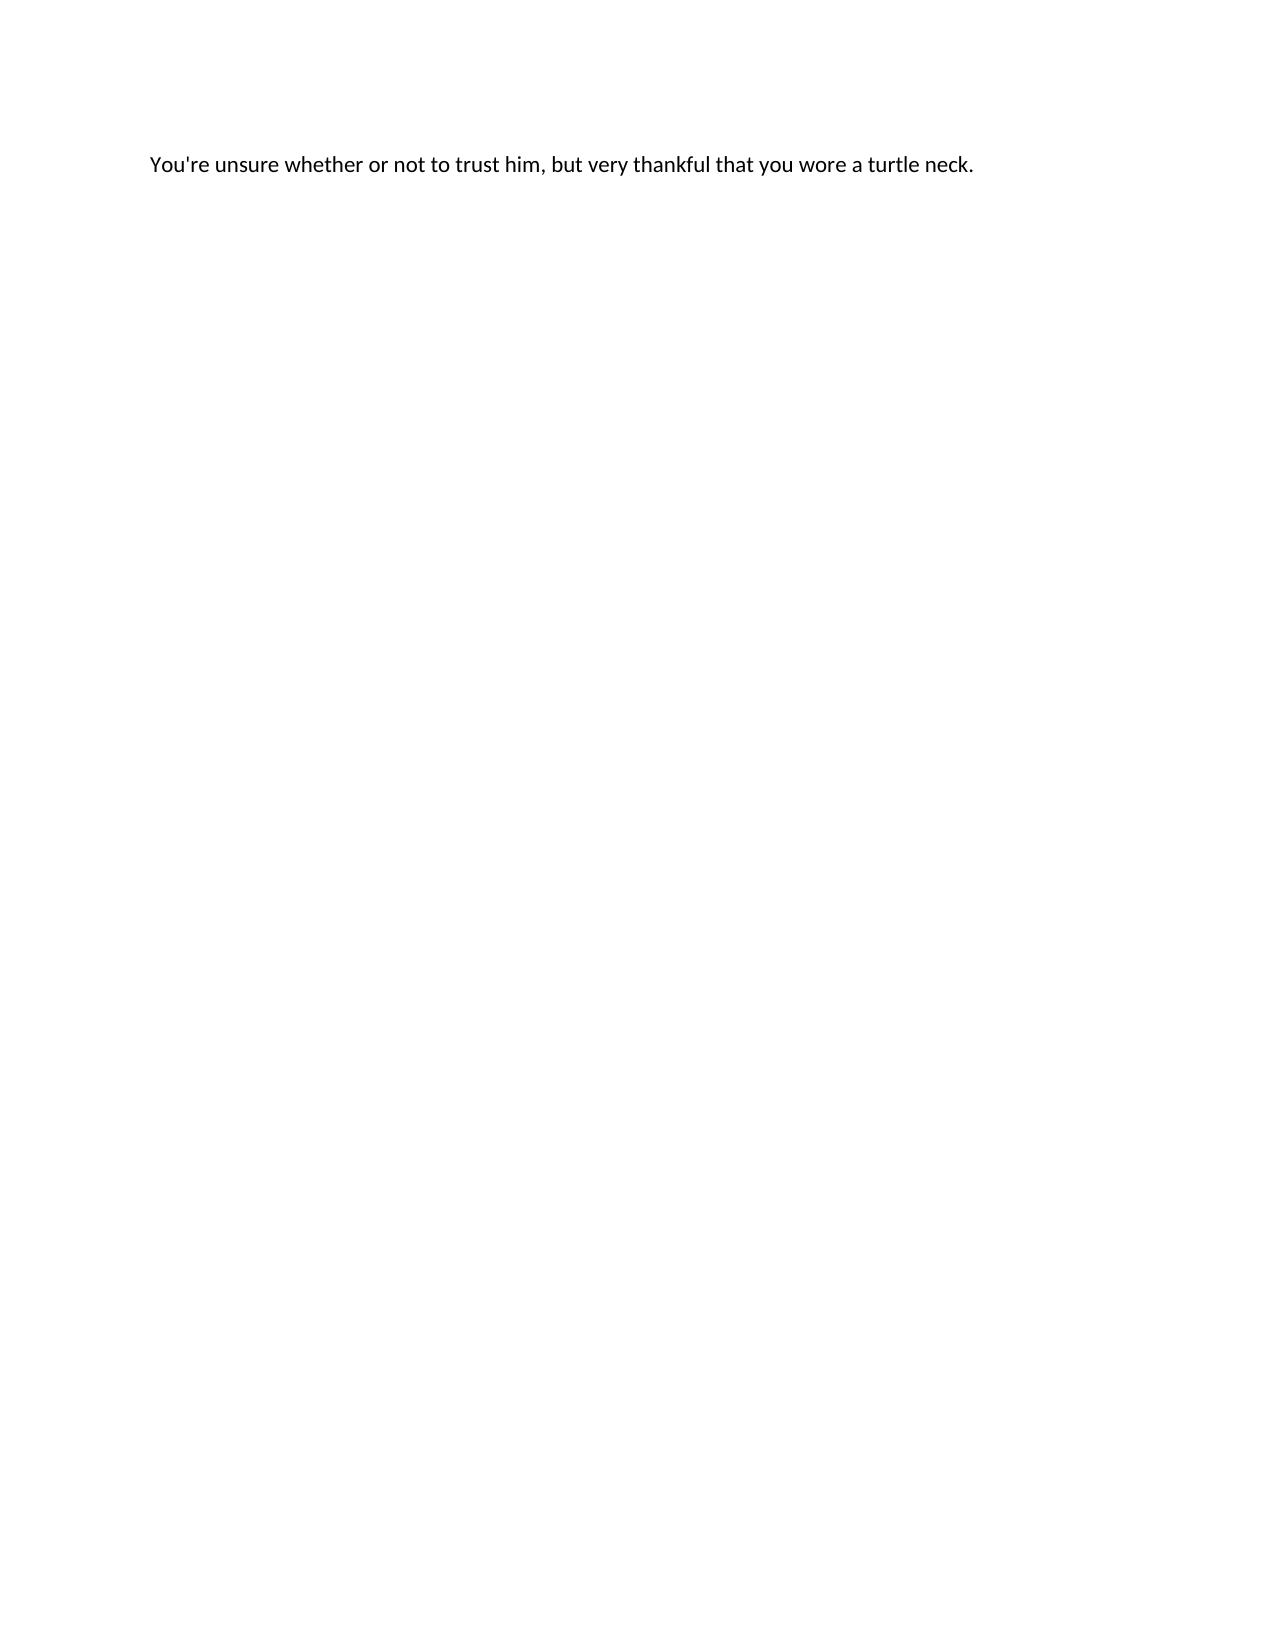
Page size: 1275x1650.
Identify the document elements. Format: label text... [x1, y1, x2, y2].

text You're unsure whether or not to trust him, but very thankful that you wore a turtle neck. [150, 150, 1125, 178]
